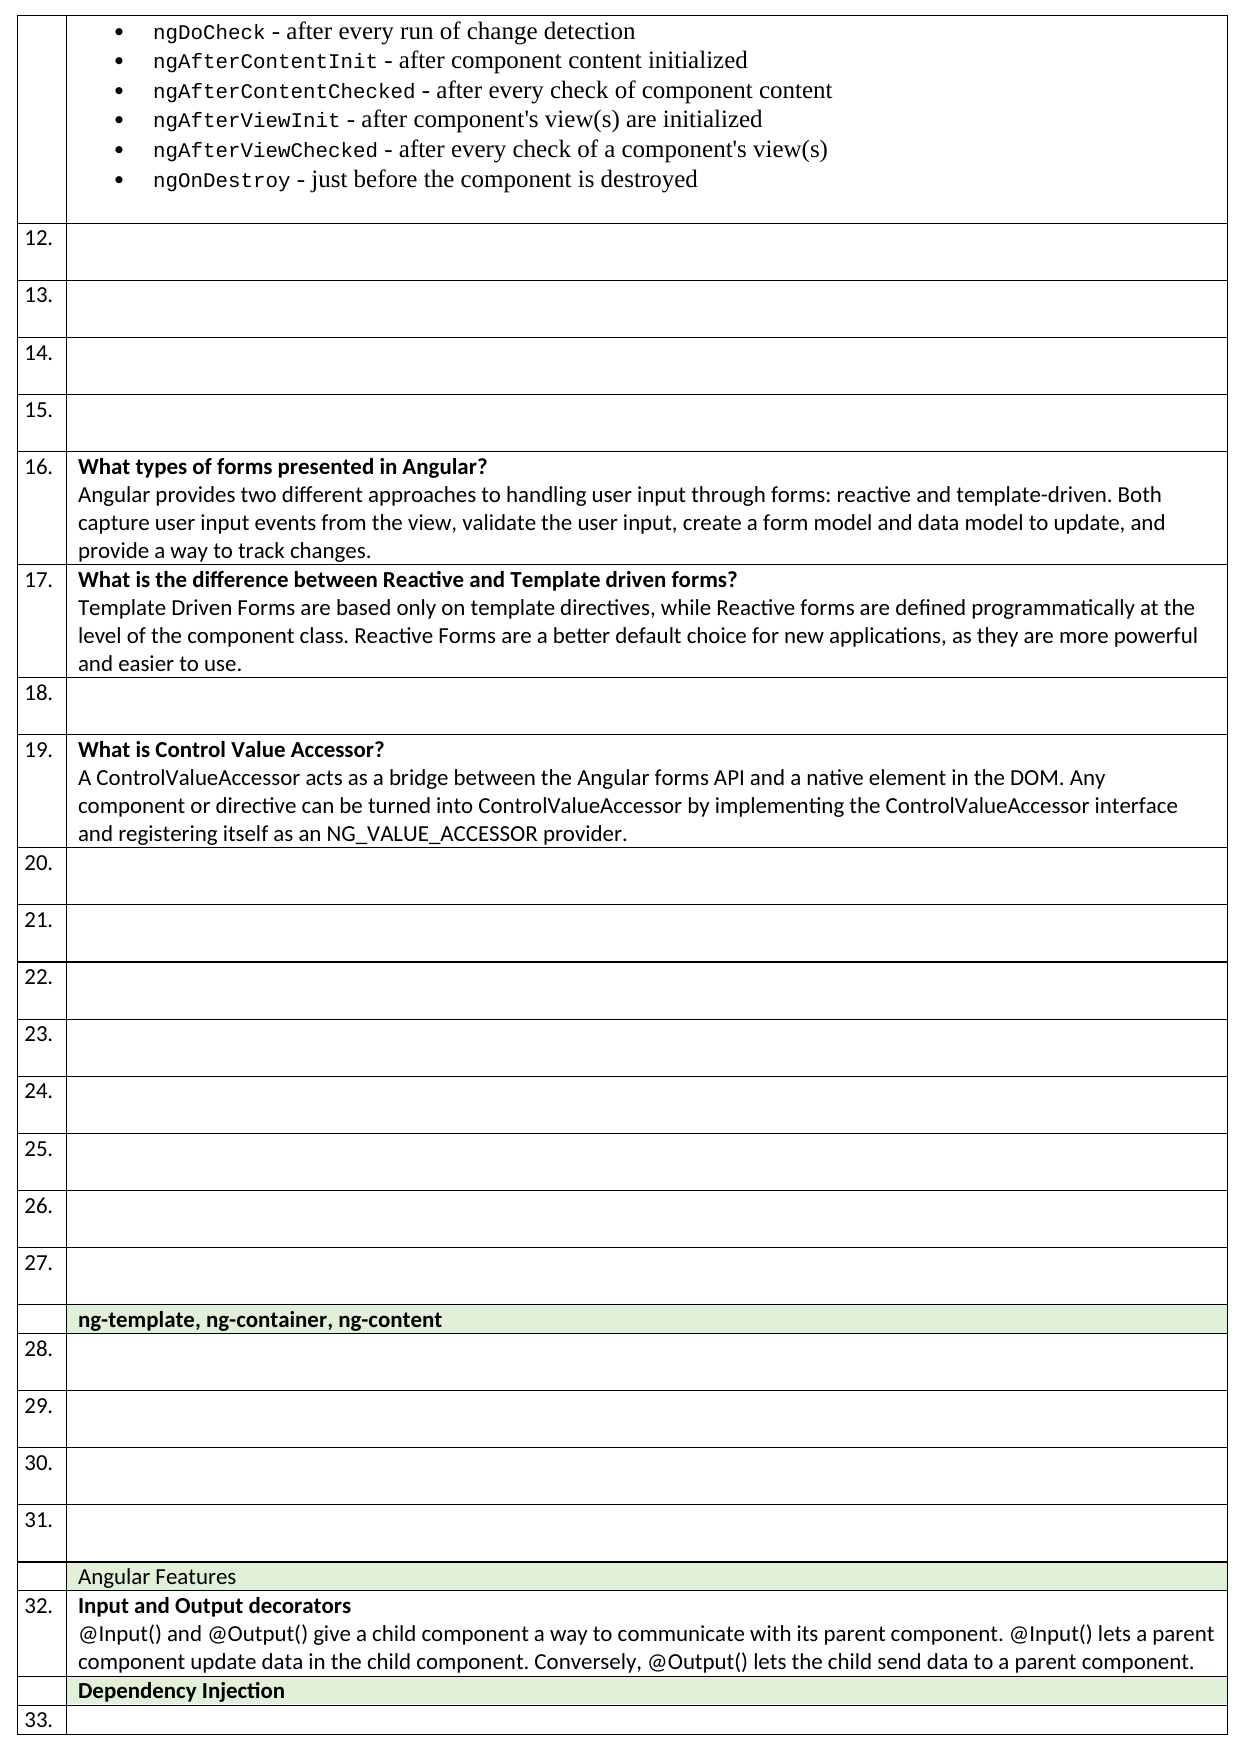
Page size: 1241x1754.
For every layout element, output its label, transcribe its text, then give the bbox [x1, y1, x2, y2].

table_cell Dependency Injection [67, 1677, 1227, 1704]
table_cell [67, 905, 1227, 961]
table_cell [18, 905, 66, 961]
table_cell [67, 678, 1227, 734]
table_cell [18, 338, 66, 394]
table_cell [67, 1706, 1227, 1734]
table_cell [67, 1448, 1227, 1504]
table_cell [67, 1391, 1227, 1447]
table_cell [67, 1134, 1227, 1190]
table_cell ng-template, ng-container, ng-content [67, 1305, 1227, 1333]
table_cell [18, 678, 66, 734]
table_cell [18, 1191, 66, 1247]
table_cell [67, 848, 1227, 904]
table_cell [67, 224, 1227, 279]
table_cell [18, 1134, 66, 1190]
table_cell What types of forms presented in Angular? Angular provides two different approaches to handling user input through forms: reactive and template-driven. Both capture user input events from the view, validate the user input, create a form model and data model to update, and provide a way to track changes. [67, 452, 1227, 564]
table_cell [18, 281, 66, 337]
table_cell [67, 963, 1227, 1018]
table_cell [18, 1391, 66, 1447]
table_cell [67, 395, 1227, 451]
table_cell [18, 1248, 66, 1304]
table_cell [18, 452, 66, 564]
table_cell [67, 1505, 1227, 1561]
table_cell [18, 1563, 66, 1590]
table_cell [67, 281, 1227, 337]
table_cell [18, 1706, 66, 1734]
table_cell [18, 1020, 66, 1076]
table_cell [67, 1334, 1227, 1390]
table_cell [67, 338, 1227, 394]
table_cell [18, 565, 66, 677]
table_cell [18, 224, 66, 279]
table_cell [67, 1248, 1227, 1304]
table_cell [18, 1077, 66, 1133]
table_cell [67, 1191, 1227, 1247]
table_cell What is Control Value Accessor? A ControlValueAccessor acts as a bridge between the Angular forms API and a native element in the DOM. Any component or directive can be turned into ControlValueAccessor by implementing the ControlValueAccessor interface and registering itself as an NG_VALUE_ACCESSOR provider. [67, 735, 1227, 847]
table_cell [18, 735, 66, 847]
table_cell [18, 848, 66, 904]
table_cell [67, 1077, 1227, 1133]
table_cell Input and Output decorators @Input() and @Output() give a child component a way to communicate with its parent component. @Input() lets a parent component update data in the child component. Conversely, @Output() lets the child send data to a parent component. [67, 1591, 1227, 1676]
table_cell [67, 1020, 1227, 1076]
table_cell [18, 1305, 66, 1333]
table_cell Angular Features [67, 1563, 1227, 1590]
table_cell [18, 1334, 66, 1390]
table_cell [18, 395, 66, 451]
table_cell [18, 1505, 66, 1561]
table_cell [18, 1677, 66, 1704]
table_cell [18, 963, 66, 1018]
table_cell [18, 1448, 66, 1504]
table_cell What is the difference between Reactive and Template driven forms? Template Driven Forms are based only on template directives, while Reactive forms are defined programmatically at the level of the component class. Reactive Forms are a better default choice for new applications, as they are more powerful and easier to use. [67, 565, 1227, 677]
table_cell [18, 16, 66, 222]
table_cell [18, 1591, 66, 1676]
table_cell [67, 16, 1227, 222]
